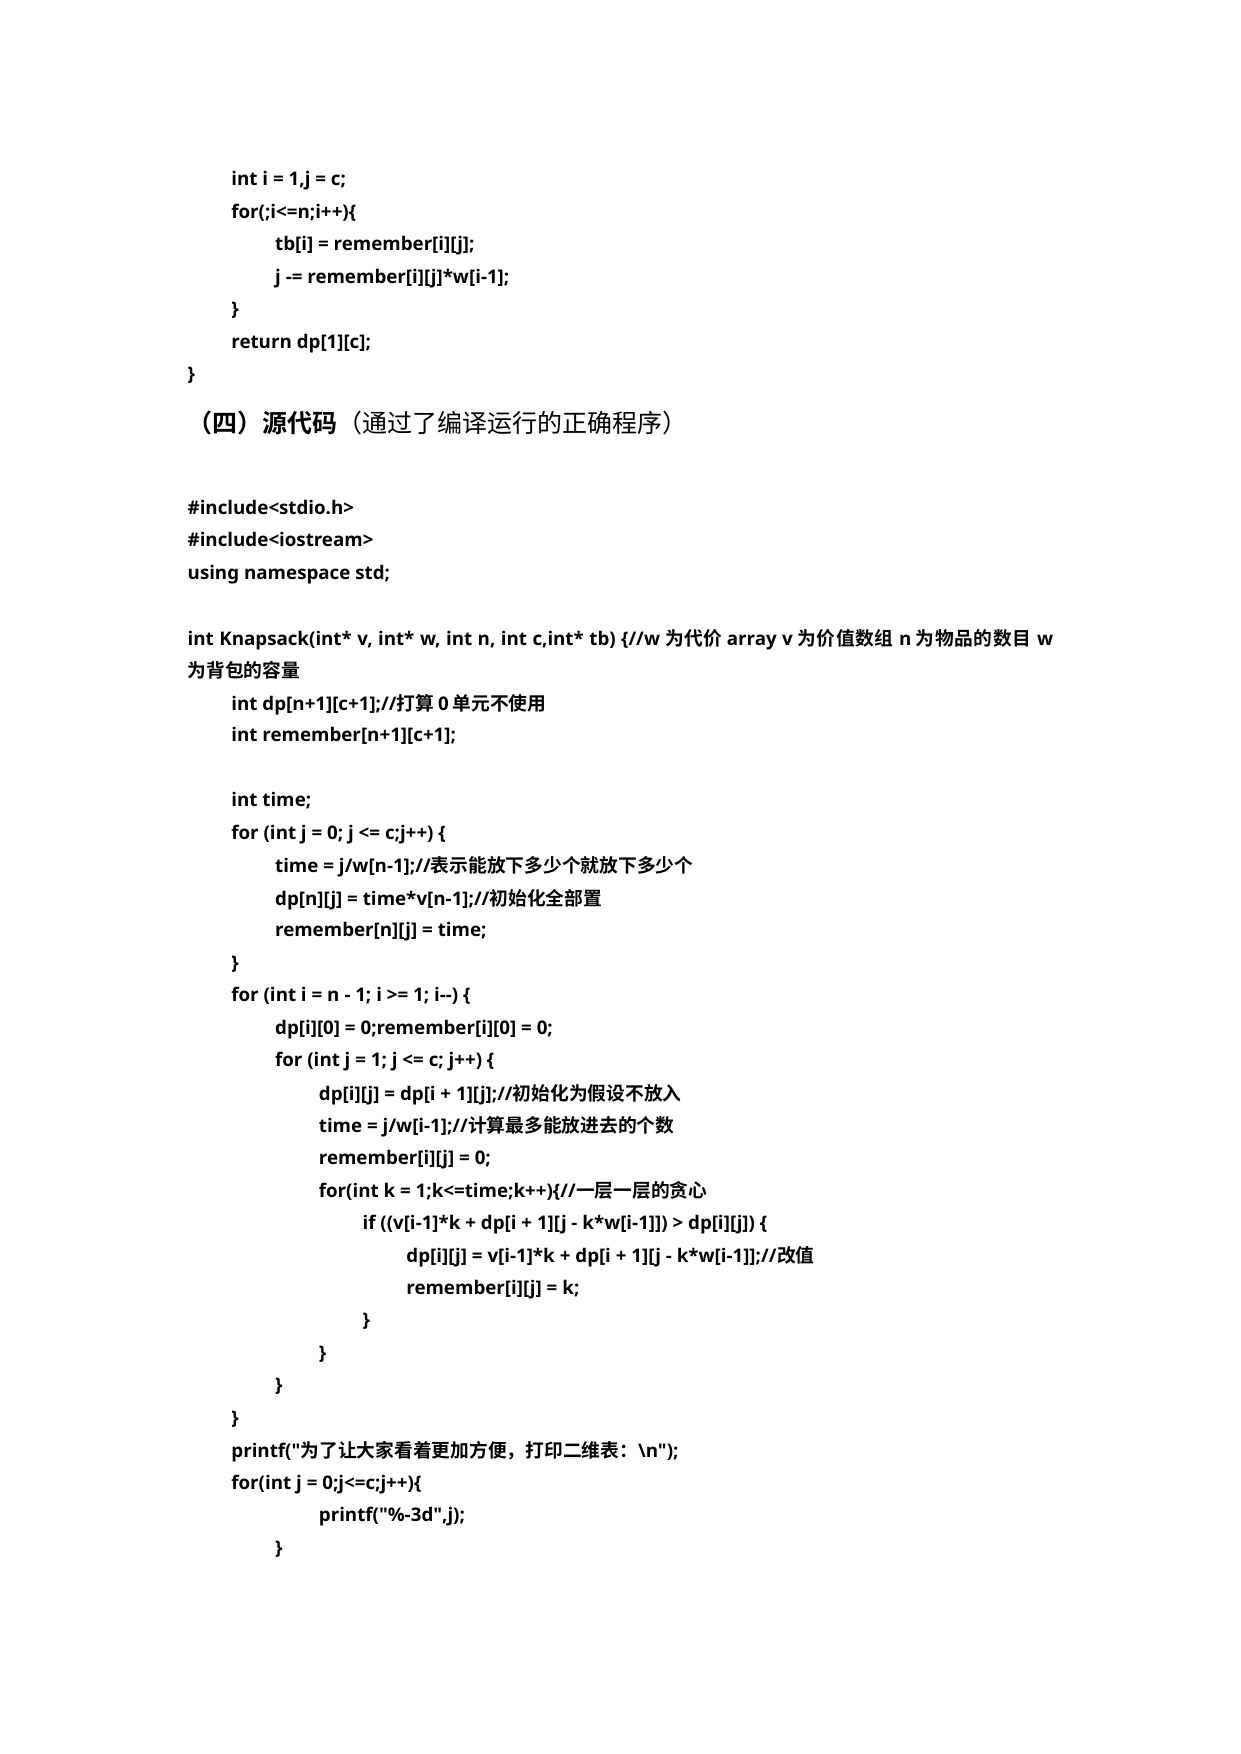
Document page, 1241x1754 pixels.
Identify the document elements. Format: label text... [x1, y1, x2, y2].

text for(;i<=n;i++){ [187, 194, 1053, 227]
text int Knapsack(int* v, int* w, int n, int c,int* tb) {//w为代价array v为价值数组 n为物品的数目 w为背包的容量 [187, 621, 1053, 686]
text time = j/w[i-1];//计算最多能放进去的个数 [187, 1108, 1053, 1141]
text #include<iostream> [187, 523, 1053, 556]
text remember[i][j] = k; [187, 1271, 1053, 1303]
text int time; [187, 783, 1053, 816]
text } [187, 946, 1053, 978]
text int dp[n+1][c+1];//打算0单元不使用 [187, 686, 1053, 718]
text tb[i] = remember[i][j]; [187, 227, 1053, 259]
text } [187, 357, 1053, 389]
text for (int i = n - 1; i >= 1; i--) { [187, 978, 1053, 1011]
text int remember[n+1][c+1]; [187, 718, 1053, 751]
text printf("为了让大家看着更加方便，打印二维表：\n"); [187, 1433, 1053, 1466]
text return dp[1][c]; [187, 324, 1053, 357]
text if ((v[i-1]*k + dp[i + 1][j - k*w[i-1]]) > dp[i][j]) { [187, 1206, 1053, 1238]
text } [187, 1401, 1053, 1433]
text dp[n][j] = time*v[n-1];//初始化全部置 [187, 881, 1053, 913]
text printf("%-3d",j); [187, 1498, 1053, 1531]
text dp[i][0] = 0;remember[i][0] = 0; [187, 1011, 1053, 1043]
text } [187, 1531, 1053, 1563]
text （四）源代码（通过了编译运行的正确程序） [187, 389, 1053, 454]
text } [187, 1368, 1053, 1401]
text for (int j = 1; j <= c; j++) { [187, 1043, 1053, 1076]
text time = j/w[n-1];//表示能放下多少个就放下多少个 [187, 848, 1053, 881]
text } [187, 292, 1053, 324]
text remember[n][j] = time; [187, 913, 1053, 946]
text for(int k = 1;k<=time;k++){//一层一层的贪心 [187, 1173, 1053, 1206]
text #include<stdio.h> [187, 491, 1053, 523]
text } [187, 1336, 1053, 1368]
text } [187, 1303, 1053, 1336]
text remember[i][j] = 0; [187, 1141, 1053, 1173]
text for (int j = 0; j <= c;j++) { [187, 816, 1053, 848]
text for(int j = 0;j<=c;j++){ [187, 1466, 1053, 1498]
text using namespace std; [187, 556, 1053, 588]
text int i = 1,j = c; [187, 162, 1053, 194]
text dp[i][j] = v[i-1]*k + dp[i + 1][j - k*w[i-1]];//改值 [187, 1238, 1053, 1271]
text j -= remember[i][j]*w[i-1]; [187, 259, 1053, 292]
text dp[i][j] = dp[i + 1][j];//初始化为假设不放入 [187, 1076, 1053, 1108]
